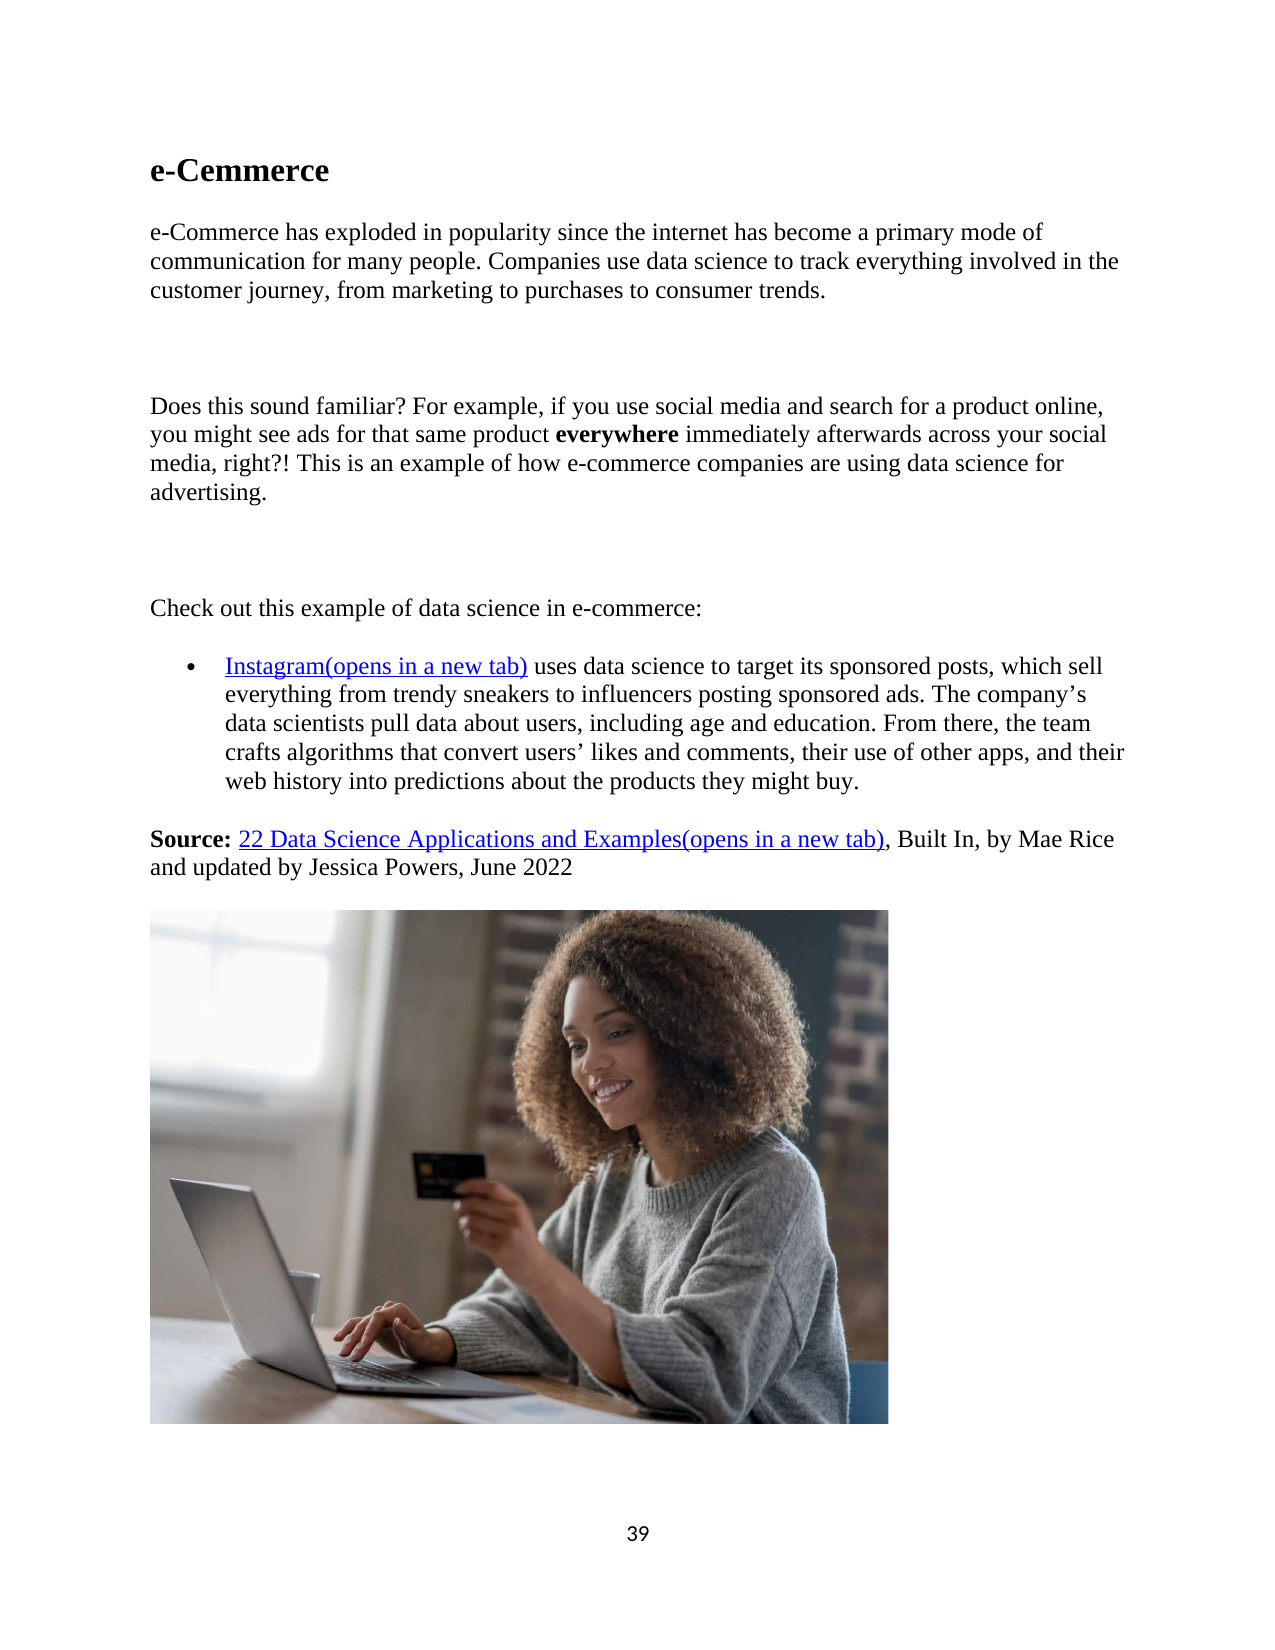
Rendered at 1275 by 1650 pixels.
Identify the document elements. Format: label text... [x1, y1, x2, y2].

text e-Cemmerce [150, 150, 1125, 188]
text e-Commerce has exploded in popularity since the internet has become a primary mode of communication for many people. Companies use data science to track everything involved in the customer journey, from marketing to purchases to consumer trends. [150, 217, 1125, 304]
text Does this sound familiar? For example, if you use social media and search for a product online, you might see ads for that same product everywhere immediately afterwards across your social media, right?! This is an example of how e-commerce companies are using data science for advertising. [150, 391, 1125, 506]
list Instagram(opens in a new tab) uses data science to target its sponsored posts, which sell everything from trendy sneakers to influencers posting sponsored ads. The company’s data scientists pull data about users, including age and education. From there, the team crafts algorithms that convert users’ likes and comments, their use of other apps, and their web history into predictions about the products they might buy. [187, 651, 1125, 794]
text Source: 22 Data Science Applications and Examples(opens in a new tab), Built In, by Mae Rice and updated by Jessica Powers, June 2022 [150, 824, 1125, 881]
picture [150, 910, 889, 1424]
text Check out this example of data science in e-commerce: [150, 593, 1125, 622]
